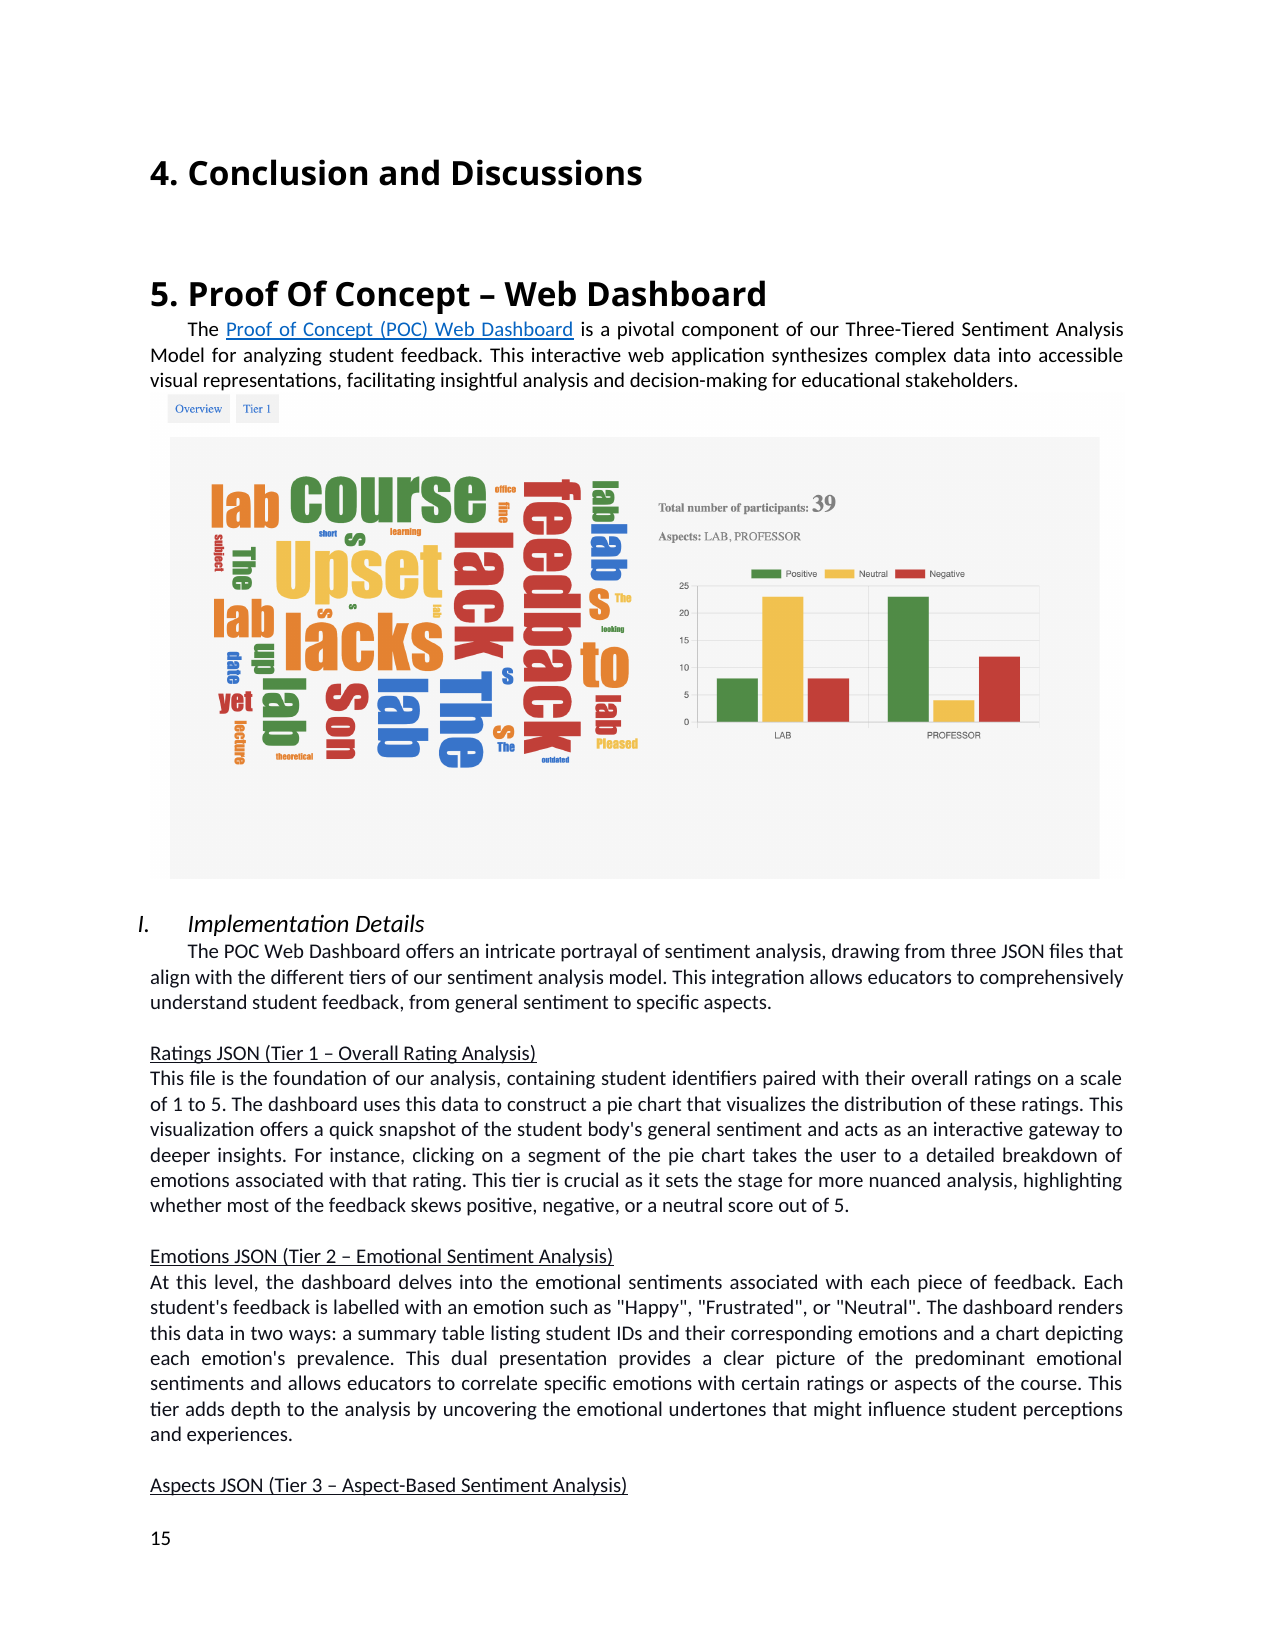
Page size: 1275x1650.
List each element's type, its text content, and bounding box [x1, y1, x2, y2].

text This file is the foundation of our analysis, containing student identifiers paired with their overall ratings on a scale of 1 to 5. The dashboard uses this data to construct a pie chart that visualizes the distribution of these ratings. This visualization offers a quick snapshot of the student body's general sentiment and acts as an interactive gateway to deeper insights. For instance, clicking on a segment of the pie chart takes the user to a detailed breakdown of emotions associated with that rating. This tier is crucial as it sets the stage for more nuanced analysis, highlighting whether most of the feedback skews positive, negative, or a neutral score out of 5. [150, 1066, 1125, 1218]
text At this level, the dashboard delves into the emotional sentiments associated with each piece of feedback. Each student's feedback is labelled with an emotion such as "Happy", "Frustrated", or "Neutral". The dashboard renders this data in two ways: a summary table listing student IDs and their corresponding emotions and a chart depicting each emotion's prevalence. This dual presentation provides a clear picture of the predominant emotional sentiments and allows educators to correlate specific emotions with certain ratings or aspects of the course. This tier adds depth to the analysis by uncovering the emotional undertones that might influence student perceptions and experiences. [150, 1269, 1125, 1447]
text Aspects JSON (Tier 3 – Aspect-Based Sentiment Analysis) [150, 1472, 1125, 1498]
picture [150, 392, 1125, 879]
subtitle Proof Of Concept – Web Dashboard [150, 271, 1125, 317]
text Emotions JSON (Tier 2 – Emotional Sentiment Analysis) [150, 1243, 1125, 1269]
text Ratings JSON (Tier 1 – Overall Rating Analysis) [150, 1040, 1125, 1066]
subtitle Implementation Details [150, 908, 1125, 938]
text The POC Web Dashboard offers an intricate portrayal of sentiment analysis, drawing from three JSON files that align with the different tiers of our sentiment analysis model. This integration allows educators to comprehensively understand student feedback, from general sentiment to specific aspects. [150, 938, 1125, 1015]
text The Proof of Concept (POC) Web Dashboard is a pivotal component of our Three-Tiered Sentiment Analysis Model for analyzing student feedback. This interactive web application synthesizes complex data into accessible visual representations, facilitating insightful analysis and decision-making for educational stakeholders. [150, 317, 1125, 392]
subtitle Conclusion and Discussions [150, 150, 1125, 195]
